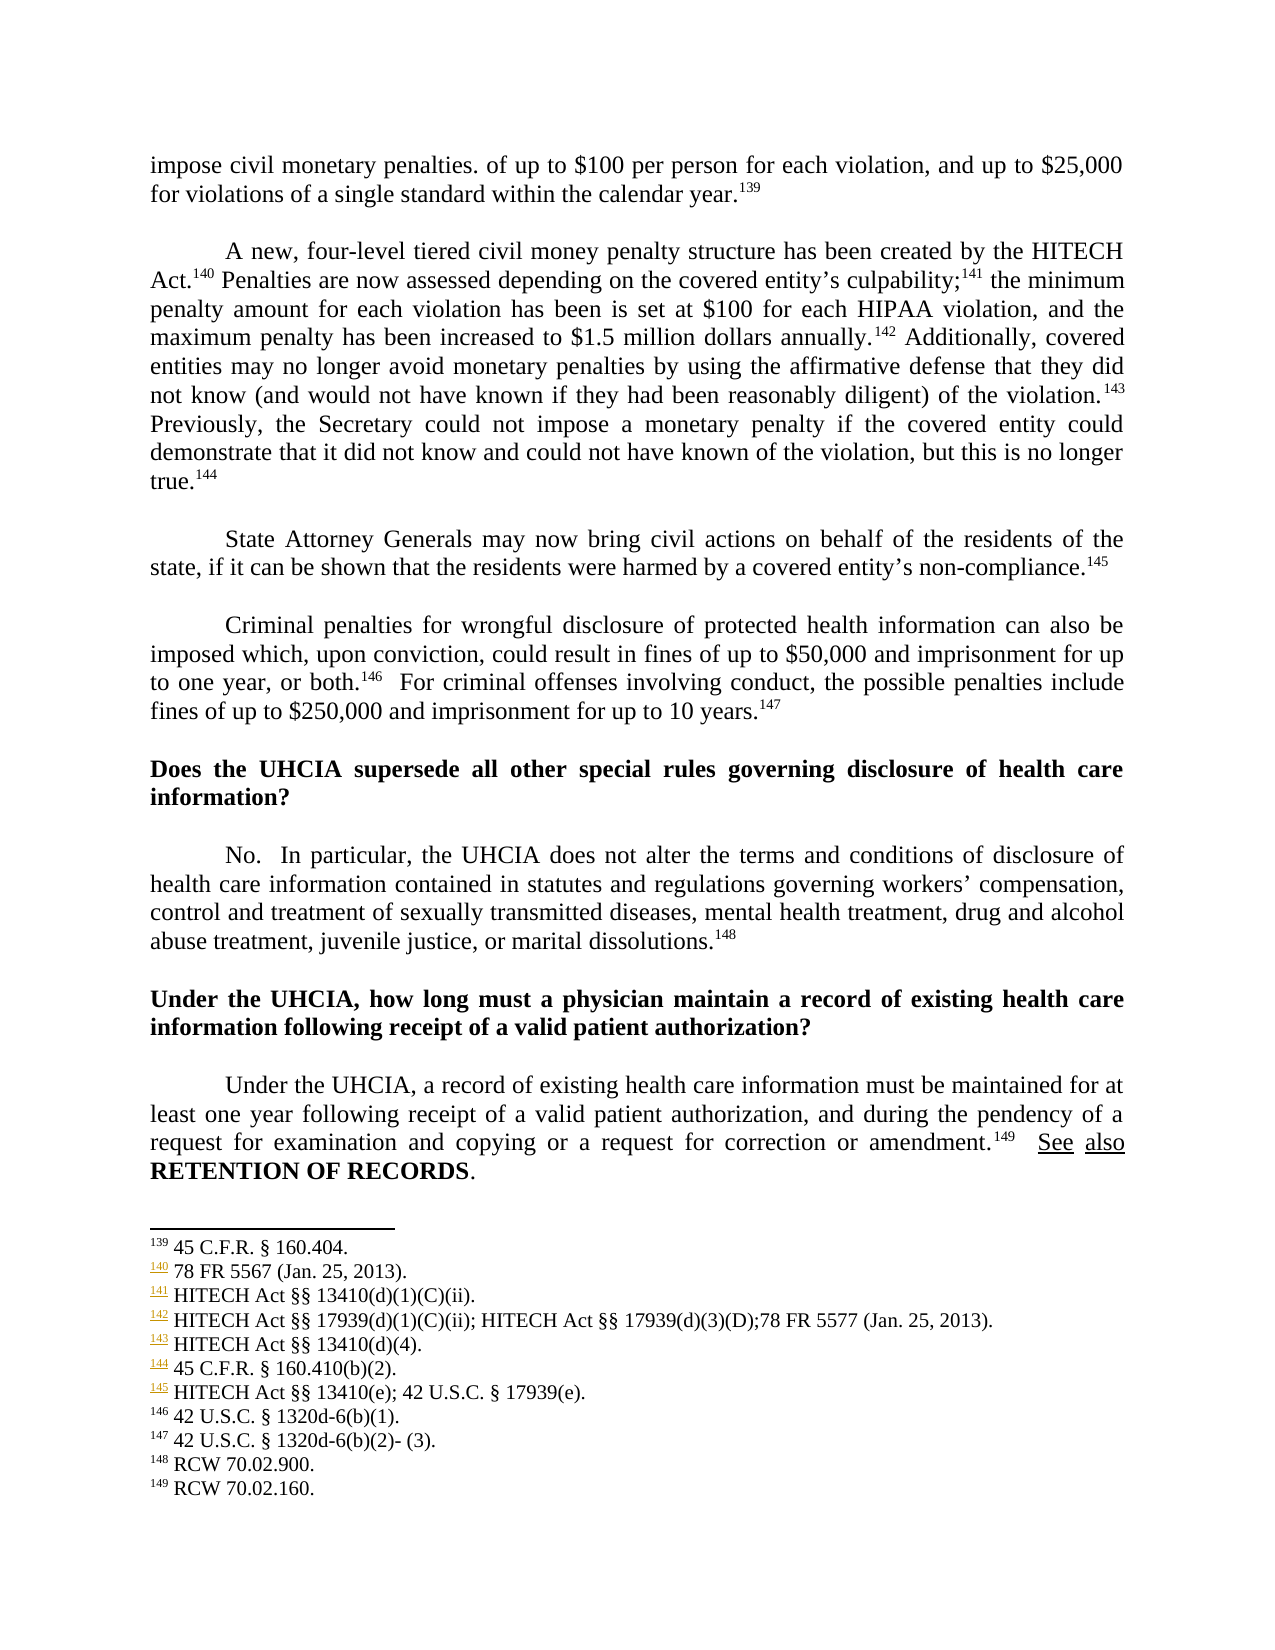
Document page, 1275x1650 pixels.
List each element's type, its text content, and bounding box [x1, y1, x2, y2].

text Under the UHCIA, a record of existing health care information must be maintained for at least one year following receipt of a valid patient authorization, and during the pendency of a request for examination and copying or a request for correction or amendment. See also RETENTION OF RECORDS. [150, 1070, 1125, 1185]
text No. In particular, the UHCIA does not alter the terms and conditions of disclosure of health care information contained in statutes and regulations governing workers’ compensation, control and treatment of sexually transmitted diseases, mental health treatment, drug and alcohol abuse treatment, juvenile justice, or marital dissolutions. [150, 840, 1125, 955]
subtitle Under the UHCIA, how long must a physician maintain a record of existing health care information following receipt of a valid patient authorization? [150, 984, 1125, 1041]
text Criminal penalties for wrongful disclosure of protected health information can also be imposed which, upon conviction, could result in fines of up to $50,000 and imprisonment for up to one year, or both. For criminal offenses involving conduct, the possible penalties include fines of up to $250,000 and imprisonment for up to 10 years. [150, 610, 1125, 725]
subtitle Does the UHCIA supersede all other special rules governing disclosure of health care information? [150, 754, 1125, 811]
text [150, 150, 1125, 207]
